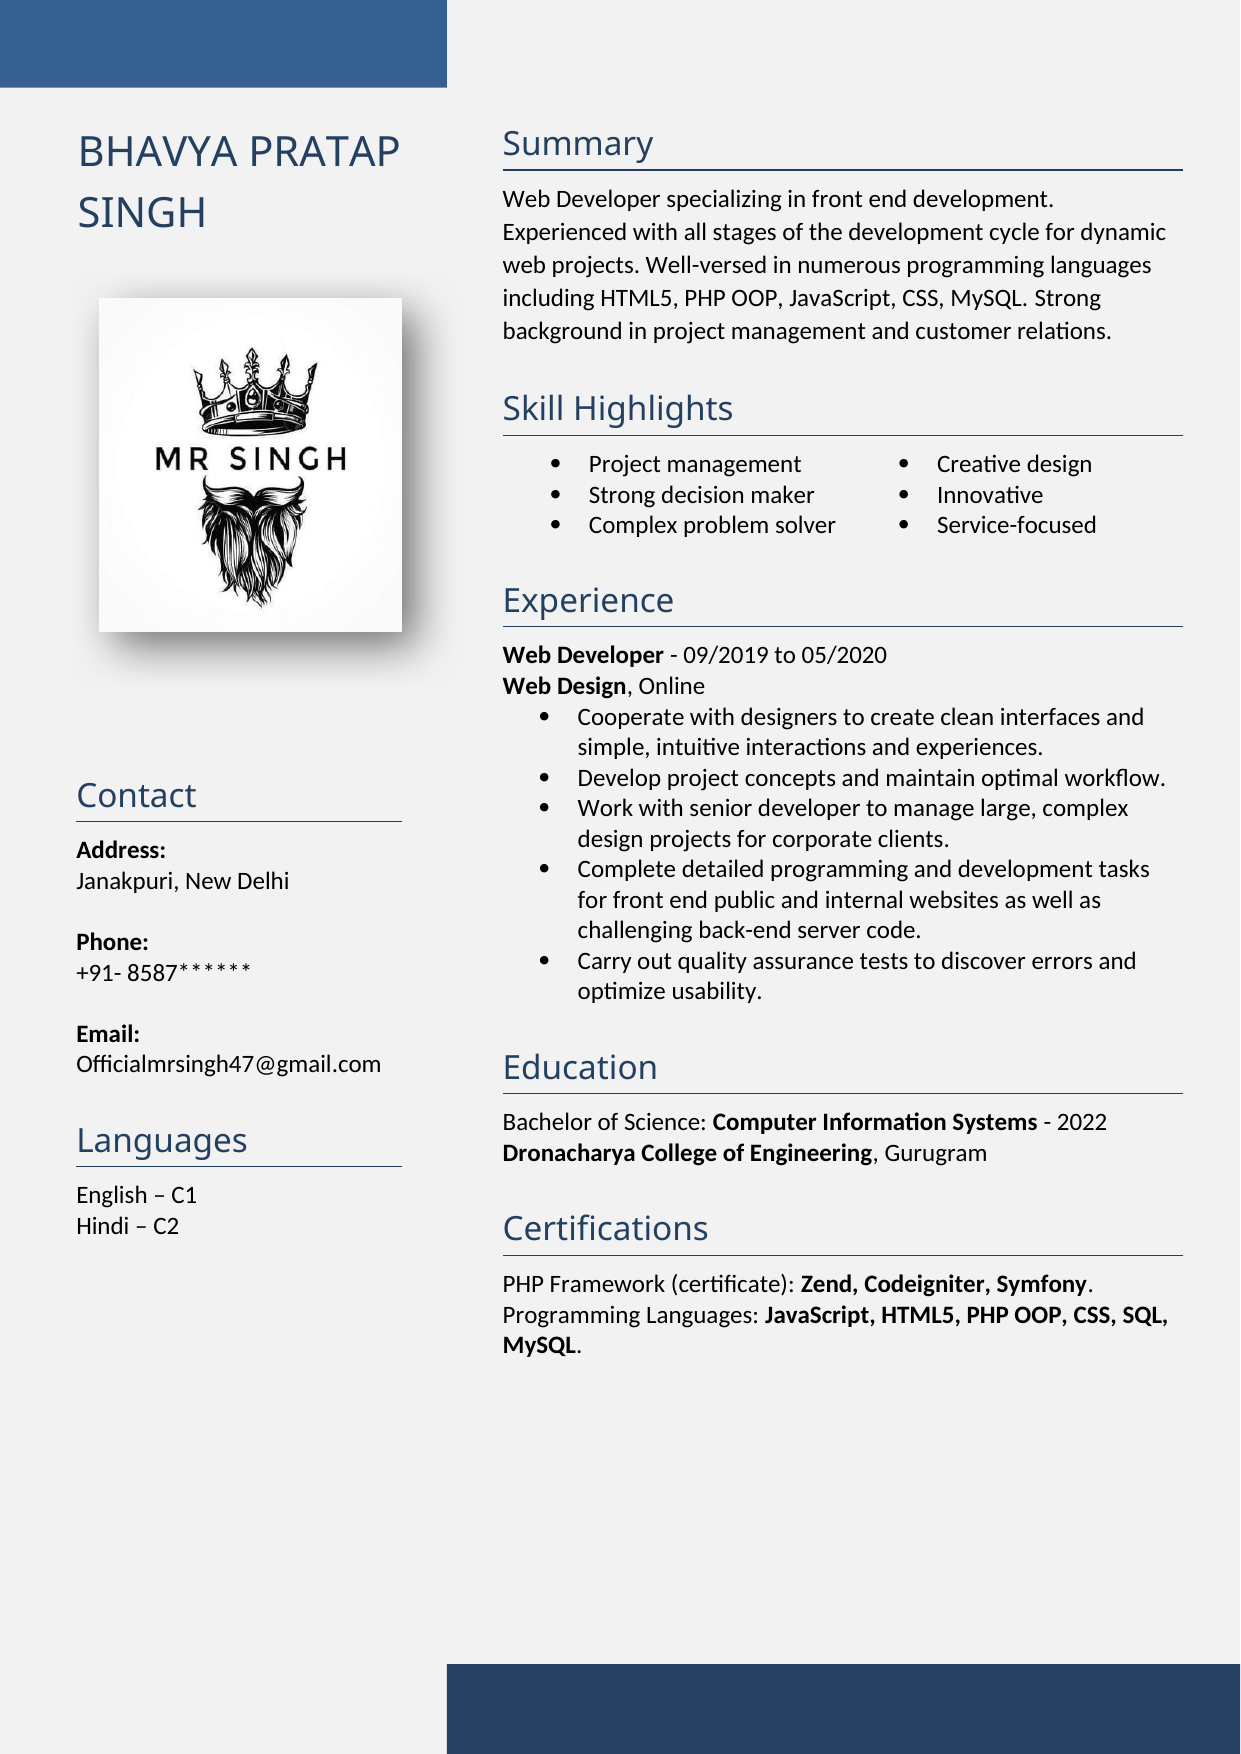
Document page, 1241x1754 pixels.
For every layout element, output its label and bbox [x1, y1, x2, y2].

picture [99, 298, 402, 632]
